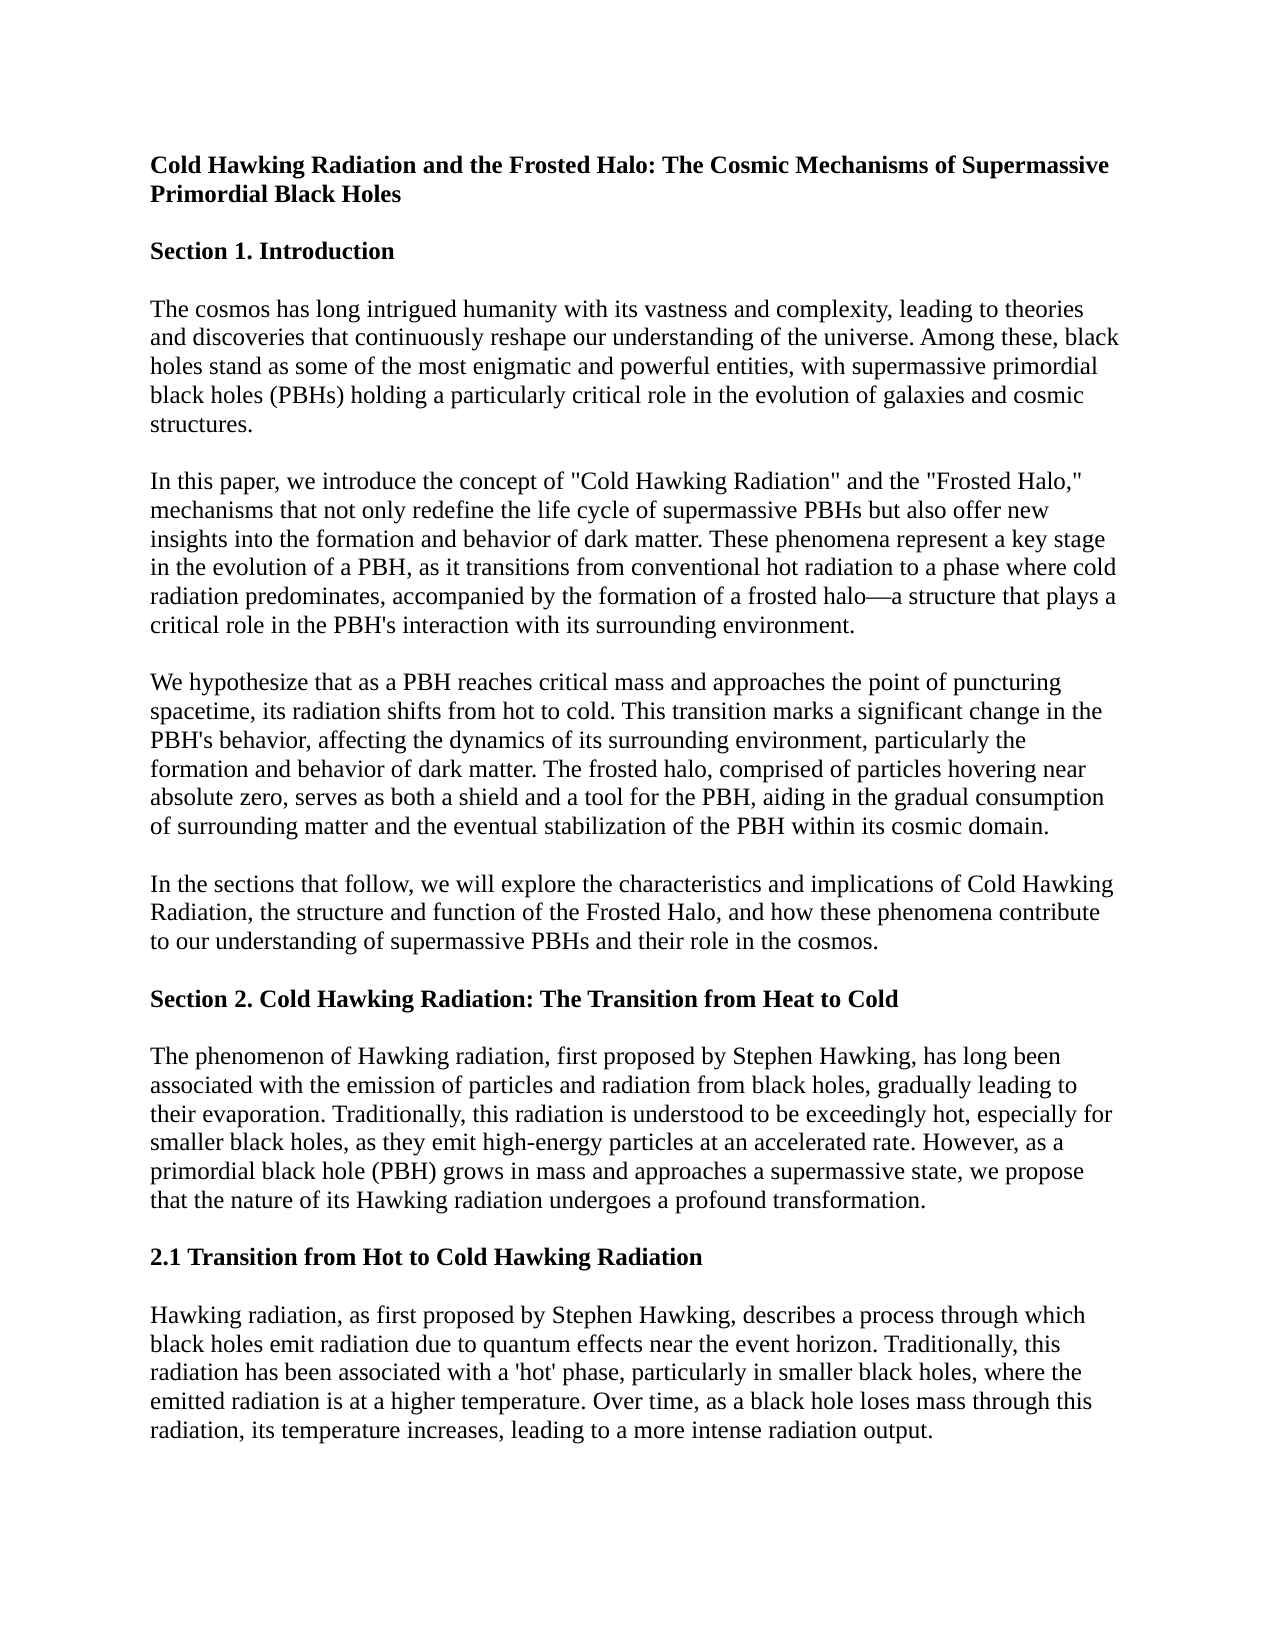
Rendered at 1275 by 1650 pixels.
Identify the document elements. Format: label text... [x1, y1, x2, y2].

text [150, 1242, 1125, 1472]
text Section 2. Cold Hawking Radiation: The Transition from Heat to Cold The phenomenon of Hawking radiation, first proposed by Stephen Hawking, has long been associated with the emission of particles and radiation from black holes, gradually leading to their evaporation. Traditionally, this radiation is understood to be exceedingly hot, especially for smaller black holes, as they emit high-energy particles at an accelerated rate. However, as a primordial black hole (PBH) grows in mass and approaches a supermassive state, we propose that the nature of its Hawking radiation undergoes a profound transformation. [150, 984, 1125, 1214]
text Cold Hawking Radiation and the Frosted Halo: The Cosmic Mechanisms of Supermassive Primordial Black Holes Section 1. Introduction The cosmos has long intrigued humanity with its vastness and complexity, leading to theories and discoveries that continuously reshape our understanding of the universe. Among these, black holes stand as some of the most enigmatic and powerful entities, with supermassive primordial black holes (PBHs) holding a particularly critical role in the evolution of galaxies and cosmic structures. In this paper, we introduce the concept of "Cold Hawking Radiation" and the "Frosted Halo," mechanisms that not only redefine the life cycle of supermassive PBHs but also offer new insights into the formation and behavior of dark matter. These phenomena represent a key stage in the evolution of a PBH, as it transitions from conventional hot radiation to a phase where cold radiation predominates, accompanied by the formation of a frosted halo—a structure that plays a critical role in the PBH's interaction with its surrounding environment. We hypothesize that as a PBH reaches critical mass and approaches the point of puncturing spacetime, its radiation shifts from hot to cold. This transition marks a significant change in the PBH's behavior, affecting the dynamics of its surrounding environment, particularly the formation and behavior of dark matter. The frosted halo, comprised of particles hovering near absolute zero, serves as both a shield and a tool for the PBH, aiding in the gradual consumption of surrounding matter and the eventual stabilization of the PBH within its cosmic domain. In the sections that follow, we will explore the characteristics and implications of Cold Hawking Radiation, the structure and function of the Frosted Halo, and how these phenomena contribute to our understanding of supermassive PBHs and their role in the cosmos. [150, 150, 1125, 955]
